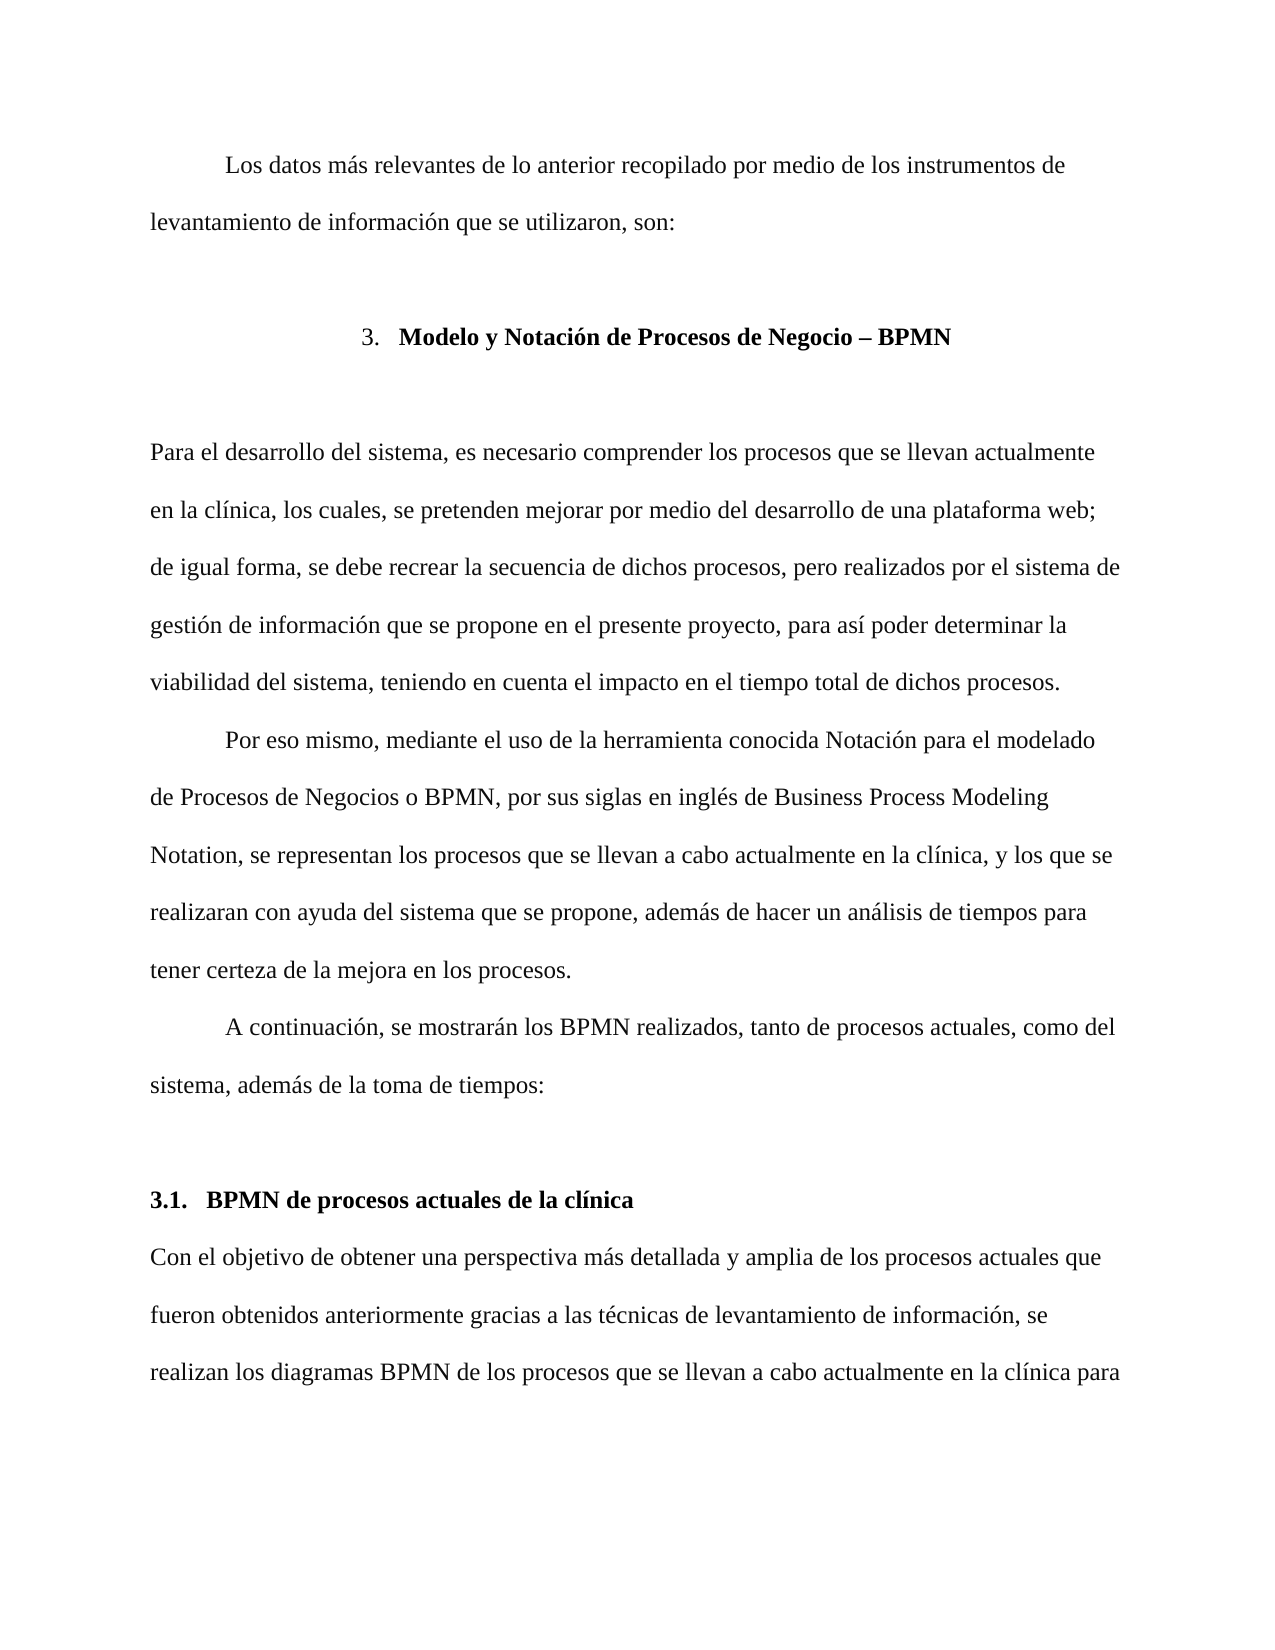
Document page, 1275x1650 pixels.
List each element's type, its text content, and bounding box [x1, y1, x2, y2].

text Los datos más relevantes de lo anterior recopilado por medio de los instrumentos de levantamiento de información que se utilizaron, son: [150, 150, 1125, 236]
list Modelo y Notación de Procesos de Negocio – BPMN [187, 322, 1125, 351]
text Para el desarrollo del sistema, es necesario comprender los procesos que se llevan actualmente en la clínica, los cuales, se pretenden mejorar por medio del desarrollo de una plataforma web; de igual forma, se debe recrear la secuencia de dichos procesos, pero realizados por el sistema de gestión de información que se propone en el presente proyecto, para así poder determinar la viabilidad del sistema, teniendo en cuenta el impacto en el tiempo total de dichos procesos. [150, 437, 1125, 696]
text A continuación, se mostrarán los BPMN realizados, tanto de procesos actuales, como del sistema, además de la toma de tiempos: [150, 1012, 1125, 1099]
text 3.1. BPMN de procesos actuales de la clínica [150, 1185, 1125, 1214]
text Por eso mismo, mediante el uso de la herramienta conocida Notación para el modelado de Procesos de Negocios o BPMN, por sus siglas en inglés de Business Process Modeling Notation, se representan los procesos que se llevan a cabo actualmente en la clínica, y los que se realizaran con ayuda del sistema que se propone, además de hacer un análisis de tiempos para tener certeza de la mejora en los procesos. [150, 725, 1125, 984]
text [150, 1242, 1125, 1386]
